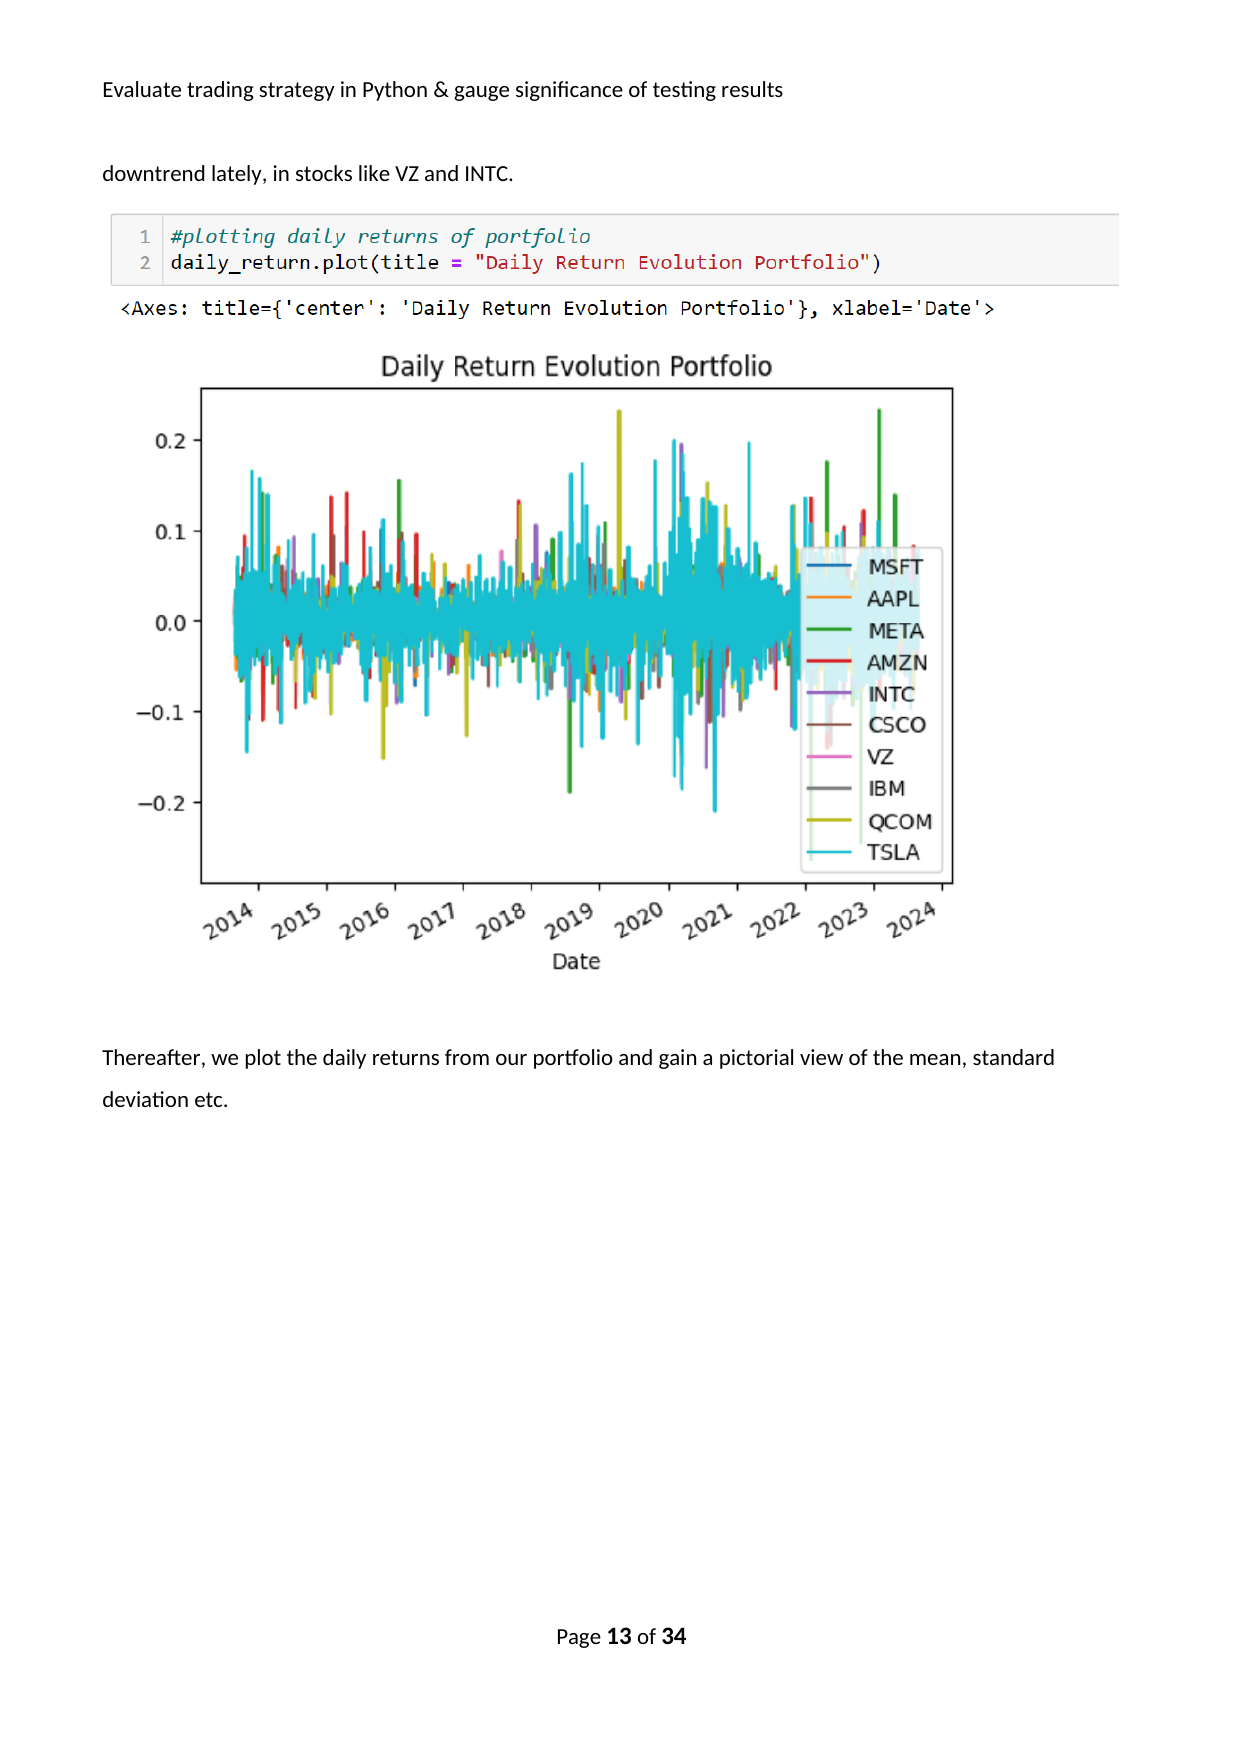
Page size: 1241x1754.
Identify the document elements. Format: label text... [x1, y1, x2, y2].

picture [102, 201, 1119, 987]
text Thereafter, we plot the daily returns from our portfolio and gain a pictorial view of the mean, standard deviation etc. [102, 1043, 1140, 1113]
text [102, 159, 1140, 187]
